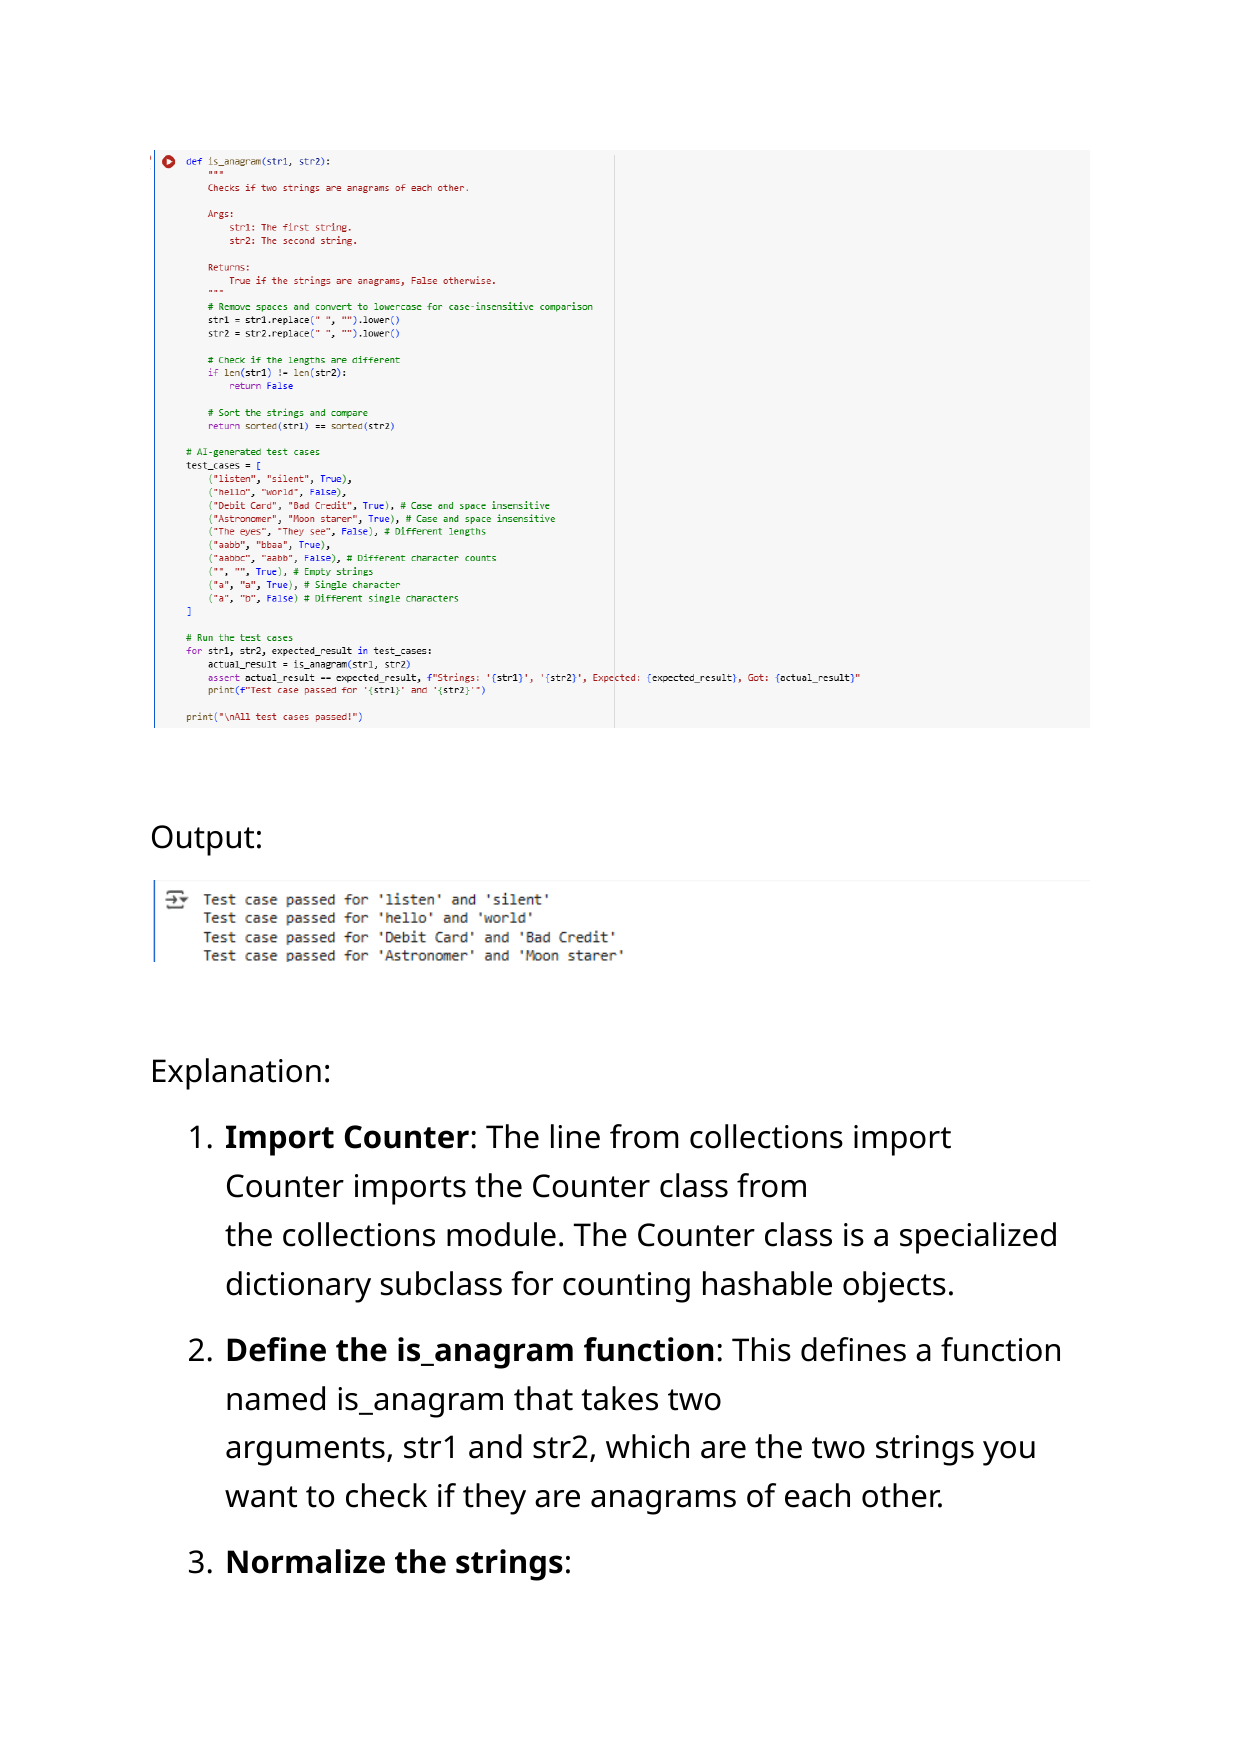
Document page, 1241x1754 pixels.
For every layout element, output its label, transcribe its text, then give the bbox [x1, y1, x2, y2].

list Import Counter: The line from collections import Counter imports the Counter class from the collections module. The Counter class is a specialized dictionary subclass for counting hashable objects. [187, 1115, 1090, 1304]
text Output: [150, 815, 1090, 857]
list Normalize the strings: [187, 1540, 1090, 1583]
picture [150, 880, 1091, 962]
picture [150, 150, 1091, 728]
text Explanation: [150, 1049, 1090, 1092]
list Define the is_anagram function: This defines a function named is_anagram that takes two arguments, str1 and str2, which are the two strings you want to check if they are anagrams of each other. [187, 1328, 1090, 1517]
